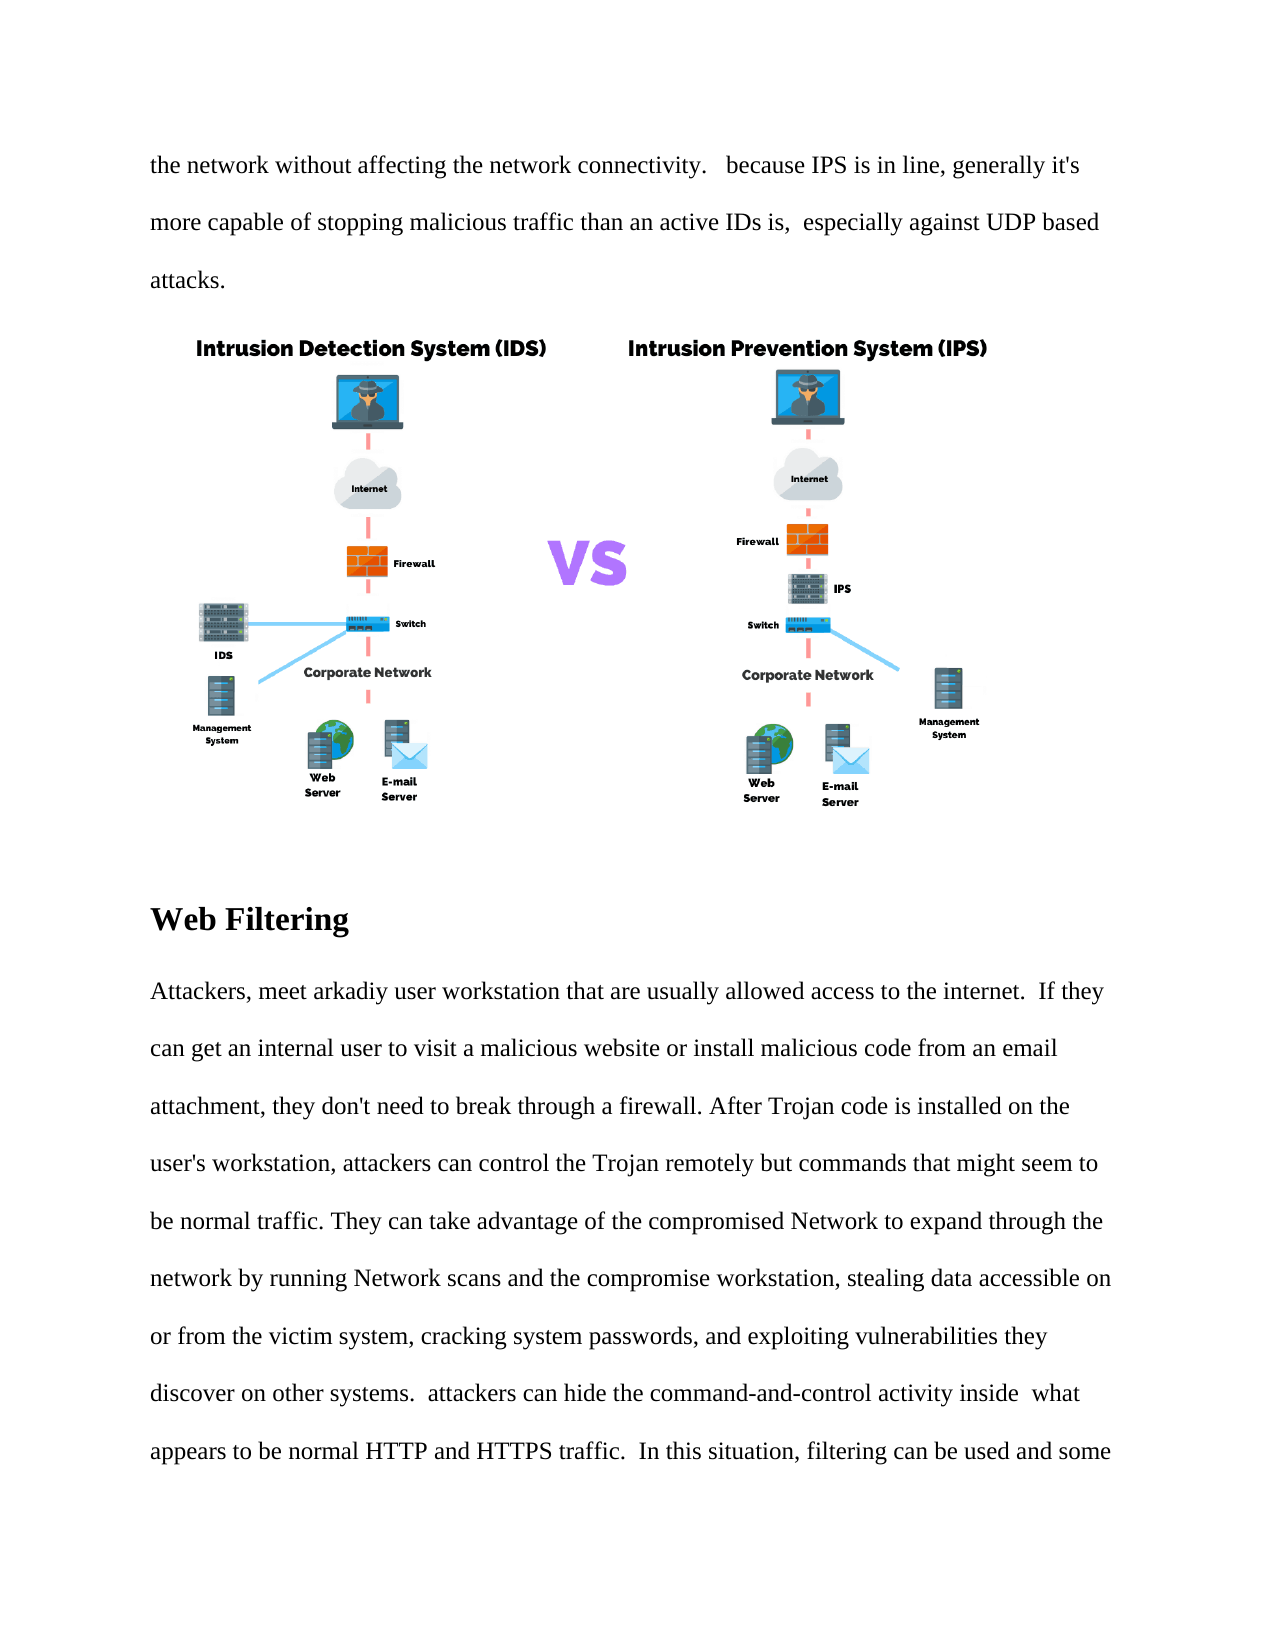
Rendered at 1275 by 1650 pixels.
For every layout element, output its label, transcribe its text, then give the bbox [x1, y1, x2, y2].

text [150, 150, 1125, 294]
text Web Filtering [150, 899, 1125, 938]
picture [150, 322, 1025, 816]
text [150, 976, 1125, 1465]
